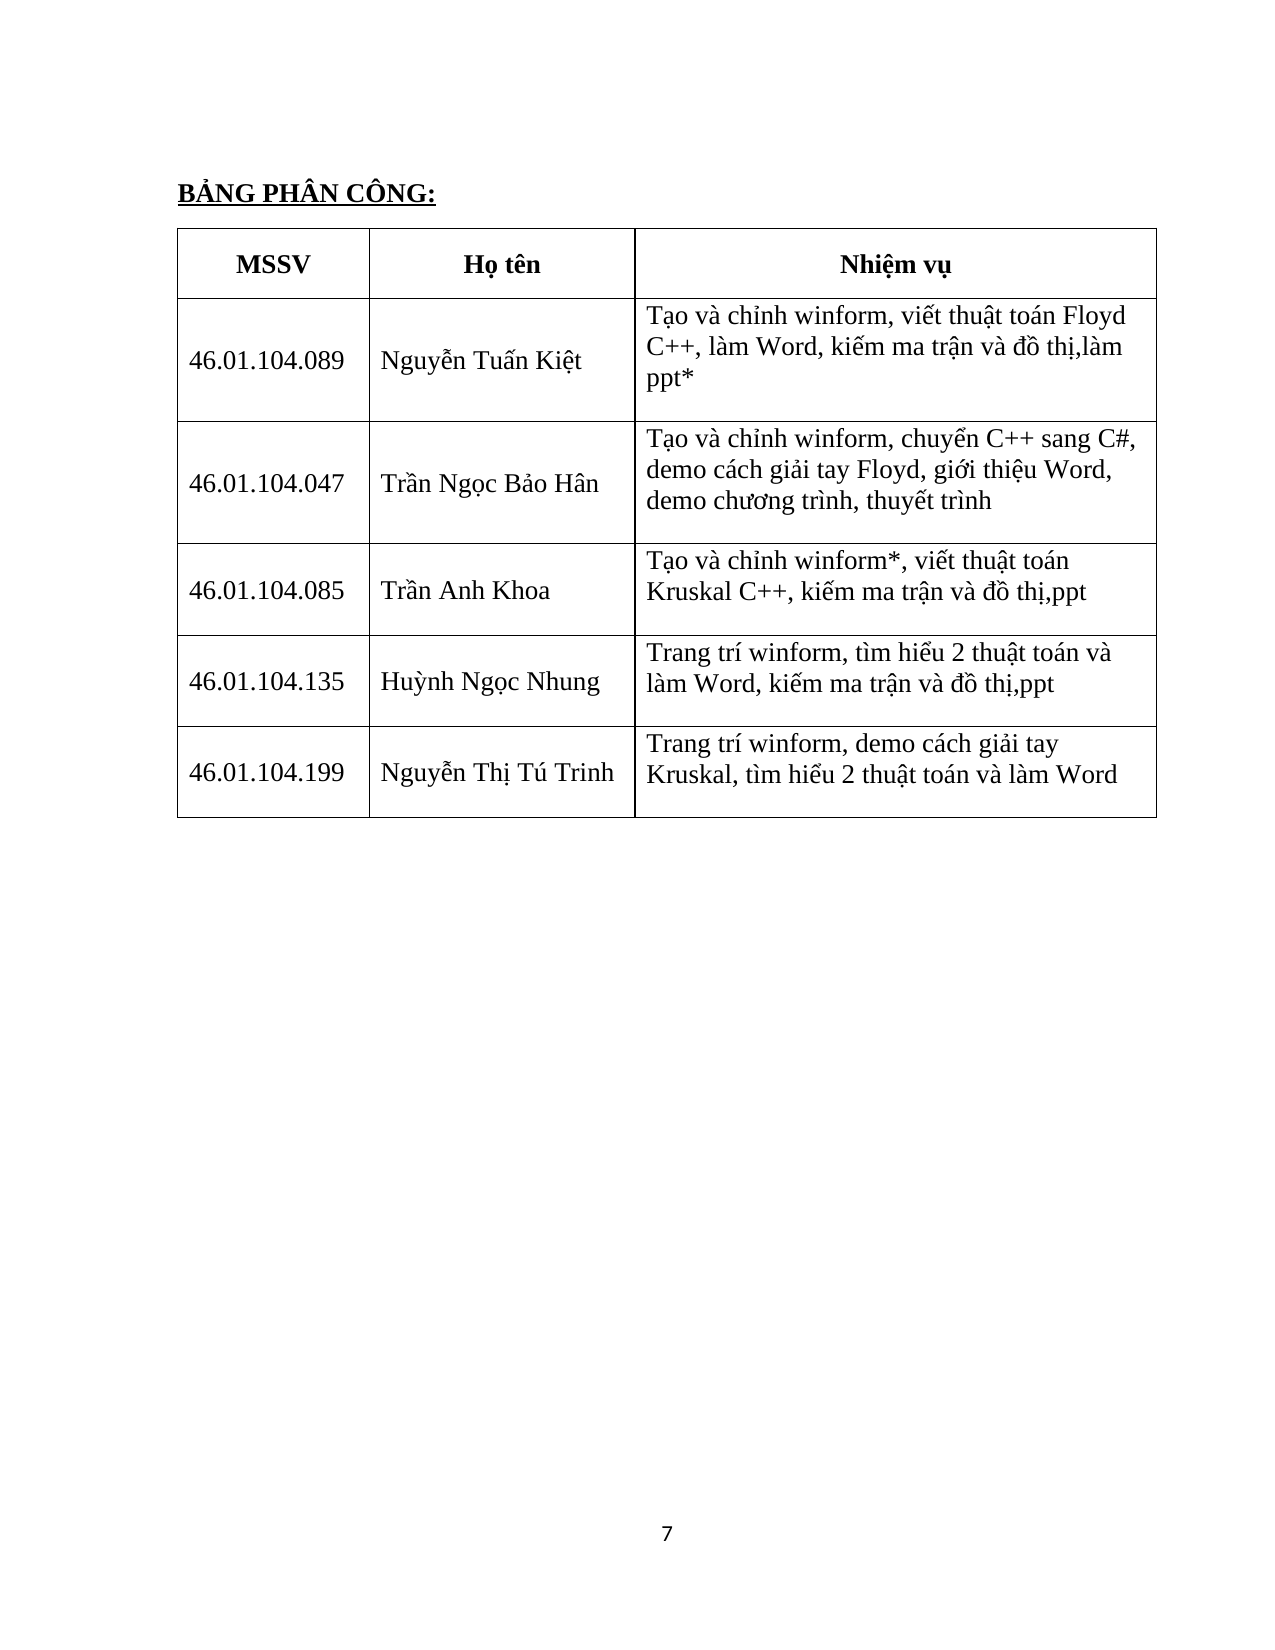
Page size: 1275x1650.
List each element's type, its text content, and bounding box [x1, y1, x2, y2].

table_cell Trang trí winform, tìm hiểu 2 thuật toán và làm Word, kiếm ma trận và đồ thị,ppt [636, 636, 1156, 726]
table_header MSSV [178, 229, 369, 298]
table_header Họ tên [370, 229, 634, 298]
table_cell Nguyễn Thị Tú Trinh [370, 727, 634, 817]
table_cell 46.01.104.085 [178, 544, 369, 634]
table_cell Trần Anh Khoa [370, 544, 634, 634]
table_cell 46.01.104.047 [178, 422, 369, 543]
table_cell Tạo và chỉnh winform, viết thuật toán Floyd C++, làm Word, kiếm ma trận và đồ thị,làm ppt* [636, 299, 1156, 421]
table_cell Tạo và chỉnh winform*, viết thuật toán Kruskal C++, kiếm ma trận và đồ thị,ppt [636, 544, 1156, 634]
table_cell Huỳnh Ngọc Nhung [370, 636, 634, 726]
table_cell Tạo và chỉnh winform, chuyển C++ sang C#, demo cách giải tay Floyd, giới thiệu Word, demo chương trình, thuyết trình [636, 422, 1156, 543]
table_cell 46.01.104.199 [178, 727, 369, 817]
table_cell 46.01.104.089 [178, 299, 369, 421]
table_cell Trần Ngọc Bảo Hân [370, 422, 634, 543]
table_cell Trang trí winform, demo cách giải tay Kruskal, tìm hiểu 2 thuật toán và làm Word [636, 727, 1156, 817]
table_cell 46.01.104.135 [178, 636, 369, 726]
table_header Nhiệm vụ [636, 229, 1156, 298]
table_cell Nguyễn Tuấn Kiệt [370, 299, 634, 421]
text BẢNG PHÂN CÔNG: [177, 177, 1157, 208]
